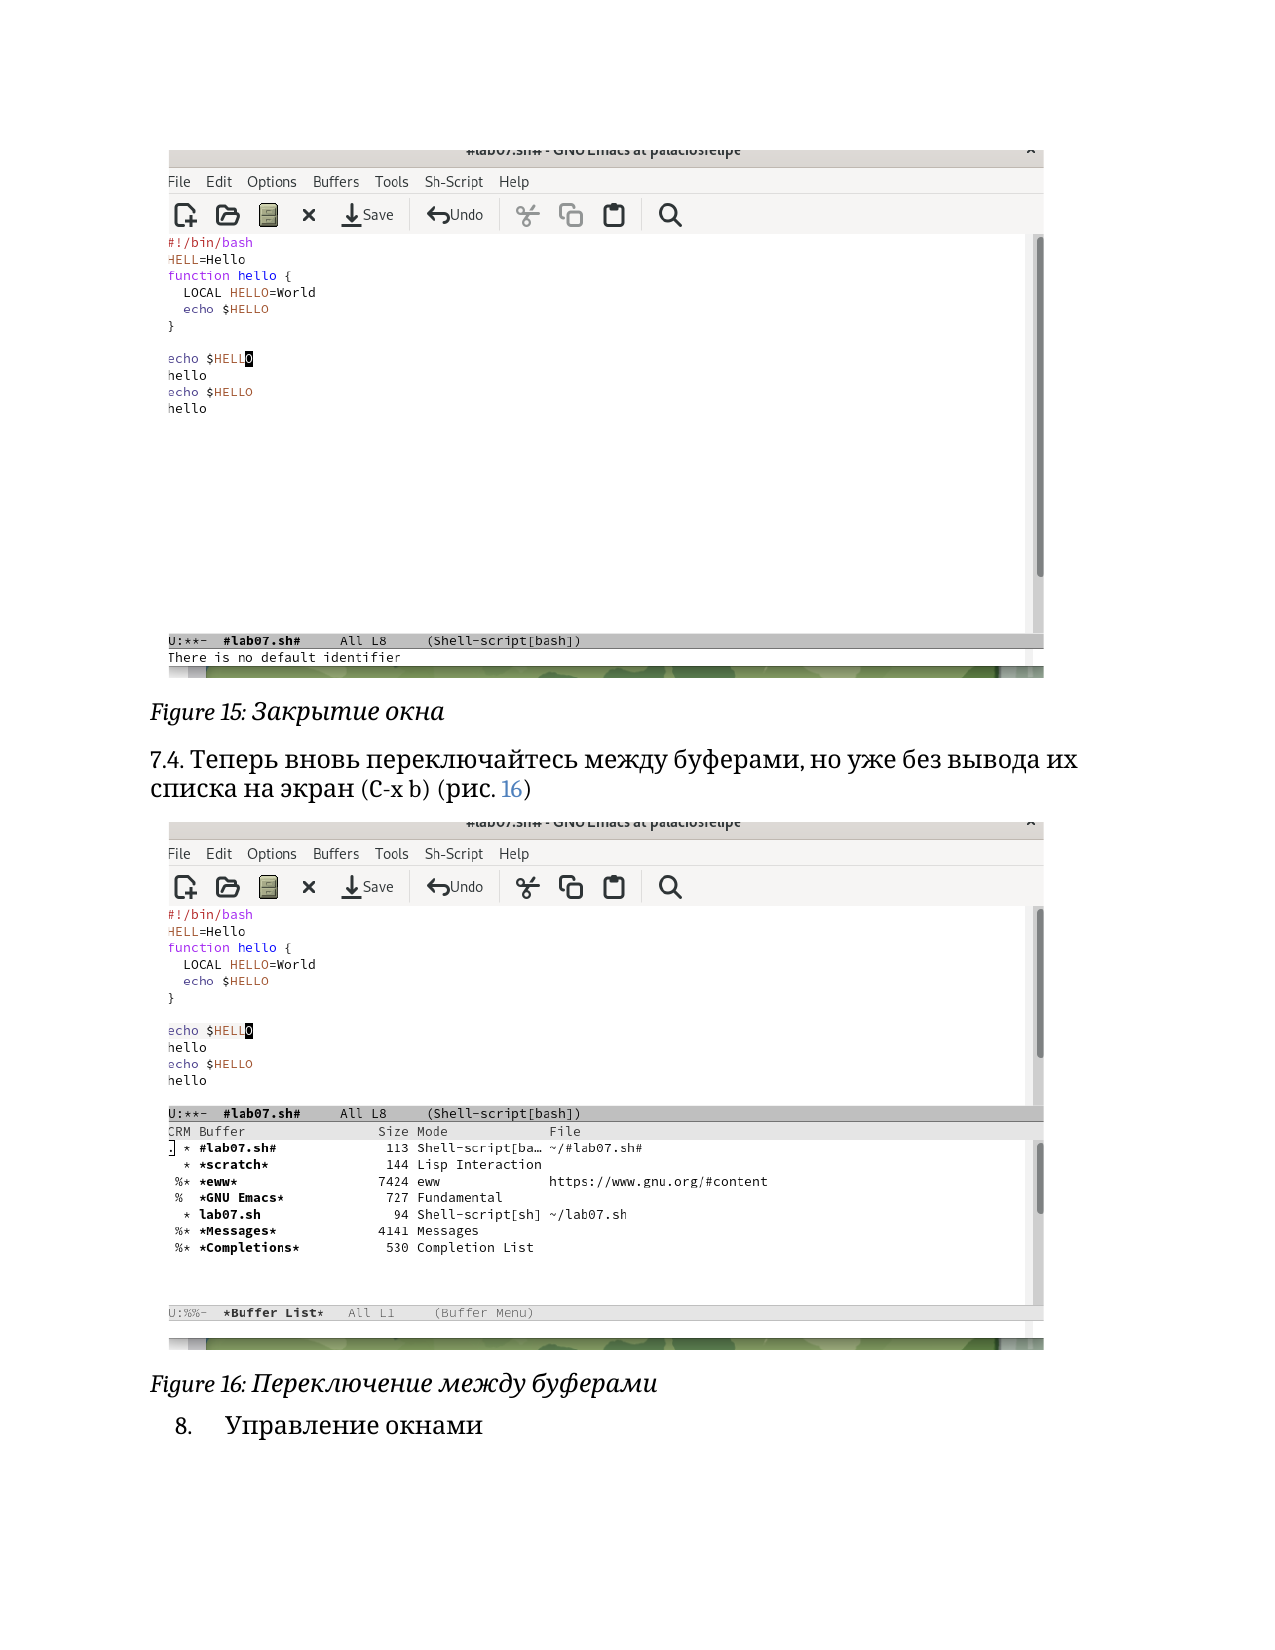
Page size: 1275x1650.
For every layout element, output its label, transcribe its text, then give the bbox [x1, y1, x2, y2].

text 7.4. Теперь вновь переключайтесь между буферами, но уже без вывода их списка на экран (C-x b) (рис. 16) [150, 746, 1125, 803]
text Figure 15: Закрытие окна [150, 698, 1125, 727]
text Figure 16: Переключение между буферами [150, 1370, 1125, 1399]
list Управление окнами [175, 1412, 1125, 1440]
picture [168, 150, 1044, 678]
picture [168, 822, 1044, 1350]
